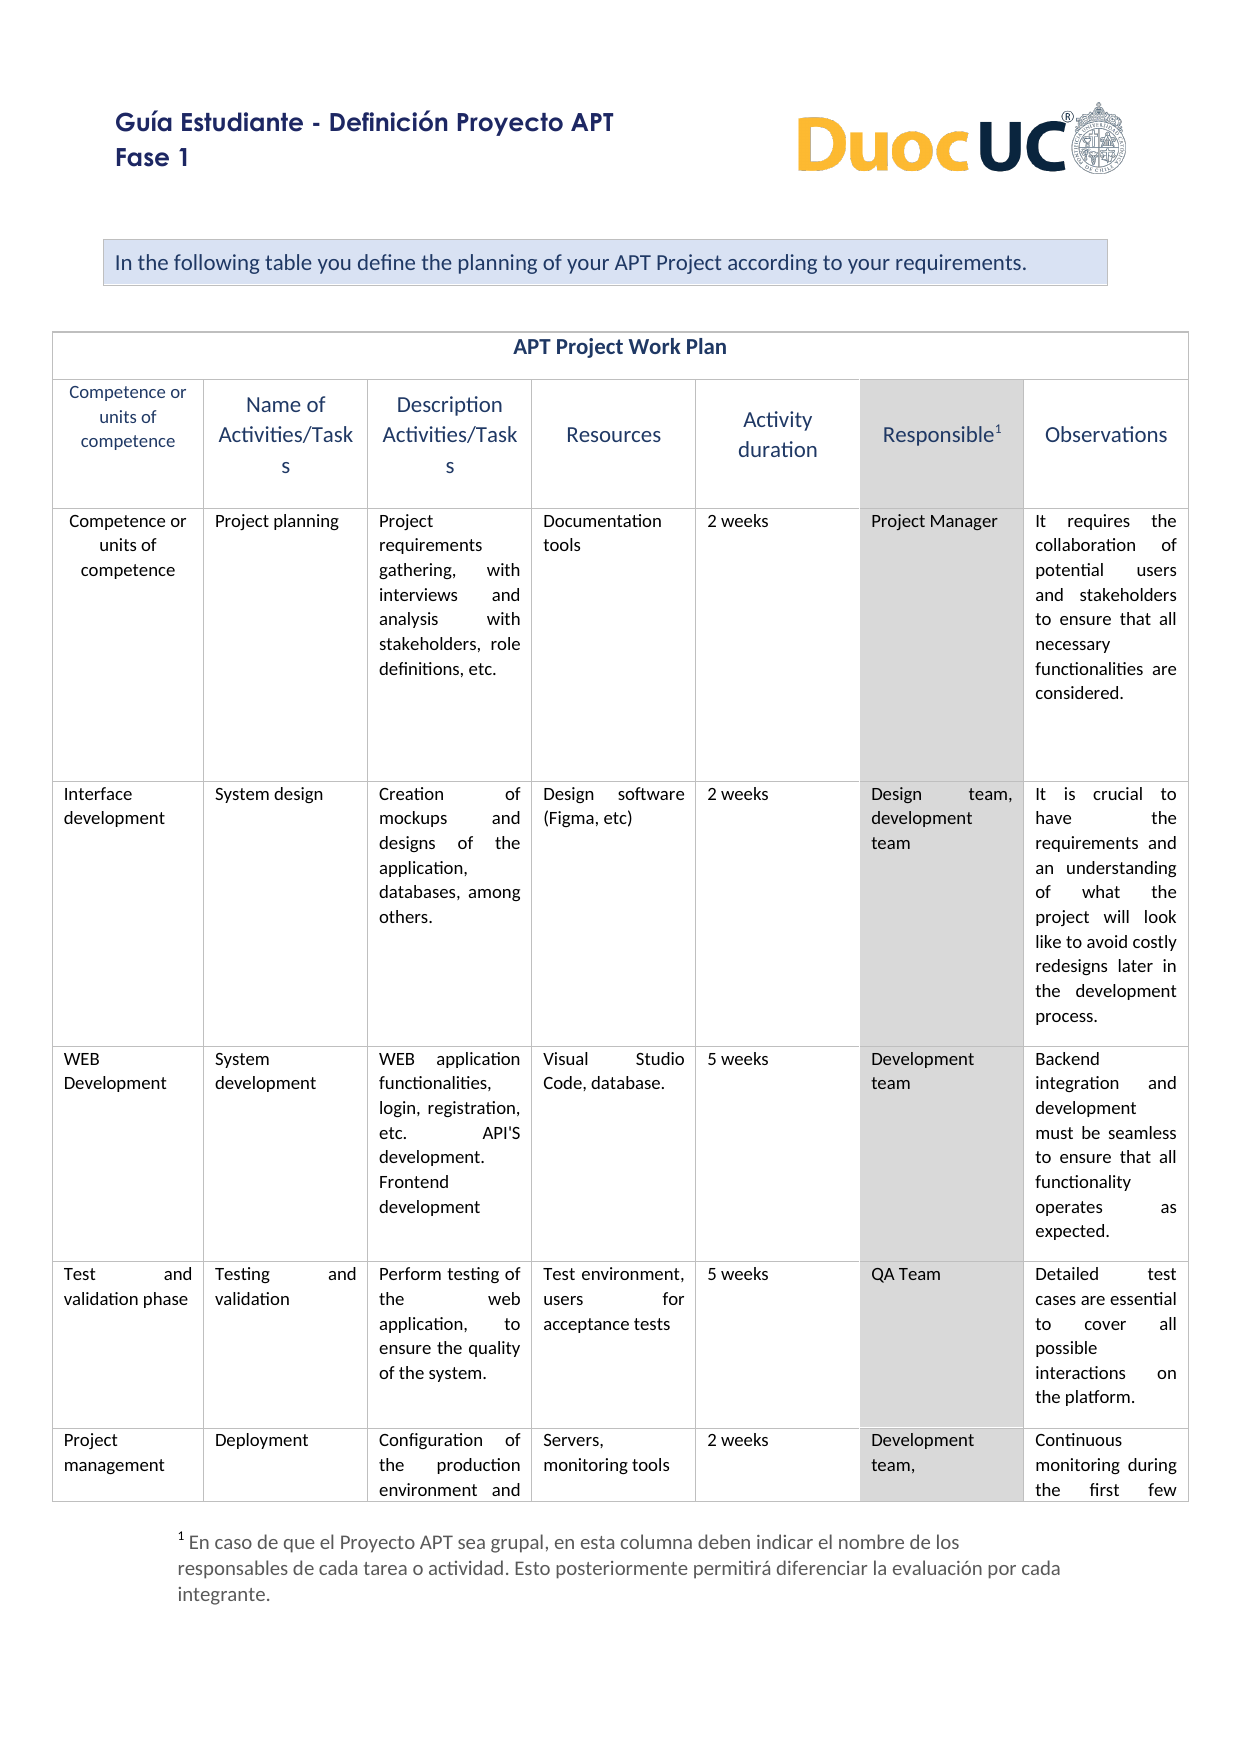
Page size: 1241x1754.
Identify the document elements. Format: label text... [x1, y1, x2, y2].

table_cell Testing and validation [204, 1262, 367, 1427]
table_cell Creation of mockups and designs of the application, databases, among others. [368, 782, 531, 1046]
table_cell Perform testing of the web application, to ensure the quality of the system. [368, 1262, 531, 1427]
table_cell Responsible [860, 380, 1023, 508]
table_cell Description Activities/Tasks [368, 380, 531, 508]
table_cell Backend integration and development must be seamless to ensure that all functionality operates as expected. [1024, 1047, 1188, 1261]
table_cell Interface development [53, 782, 203, 1046]
table_header APT Project Work Plan [53, 333, 1188, 379]
table_cell QA Team [860, 1262, 1023, 1427]
picture [798, 102, 1126, 174]
table_cell Visual Studio Code, database. [532, 1047, 695, 1261]
table_cell Configuration of the production environment and deployment of the platform. [368, 1429, 531, 1501]
table_cell Competence or units of competence [53, 509, 203, 781]
table_cell Competence or units of competence [53, 380, 203, 508]
table_cell It is crucial to have the requirements and an understanding of what the project will look like to avoid costly redesigns later in the development process. [1024, 782, 1188, 1046]
table_cell Observations [1024, 380, 1188, 508]
table_cell Resources [532, 380, 695, 508]
table_cell Documentation tools [532, 509, 695, 781]
table_cell 2 weeks [696, 1429, 859, 1501]
table_cell Test environment, users for acceptance tests [532, 1262, 695, 1427]
table_cell It requires the collaboration of potential users and stakeholders to ensure that all necessary functionalities are considered. [1024, 509, 1188, 781]
table_cell Design team, development team [860, 782, 1023, 1046]
table_cell 5 weeks [696, 1047, 859, 1261]
table_cell 2 weeks [696, 509, 859, 781]
table_cell Project requirements gathering, with interviews and analysis with stakeholders, role definitions, etc. [368, 509, 531, 781]
table_cell Design software (Figma, etc) [532, 782, 695, 1046]
table_cell Servers, monitoring tools [532, 1429, 695, 1501]
table_cell Name of Activities/Tasks [204, 380, 367, 508]
table_cell 2 weeks [696, 782, 859, 1046]
table_cell System design [204, 782, 367, 1046]
table_cell 5 weeks [696, 1262, 859, 1427]
table_cell Development team [860, 1047, 1023, 1261]
table_cell Test and validation phase [53, 1262, 203, 1427]
table_cell WEB application functionalities, login, registration, etc. API'S development. Frontend development [368, 1047, 531, 1261]
table_cell Development team, stakeholders [860, 1429, 1023, 1501]
table_cell Project planning [204, 509, 367, 781]
table_cell Deployment [204, 1429, 367, 1501]
table_cell Detailed test cases are essential to cover all possible interactions on the platform. [1024, 1262, 1188, 1427]
table_cell WEB Development [53, 1047, 203, 1261]
table_cell Continuous monitoring during the first few weeks is necessary to identify and correct any problems that may arise in the production environment. [1024, 1429, 1188, 1501]
table_cell Project Manager [860, 509, 1023, 781]
table_cell Project management and deployment [53, 1429, 203, 1501]
table_cell System development [204, 1047, 367, 1261]
table_cell In the following table you define the planning of your APT Project according to your requirements. [104, 240, 1107, 284]
table_cell Activity duration [696, 380, 859, 508]
